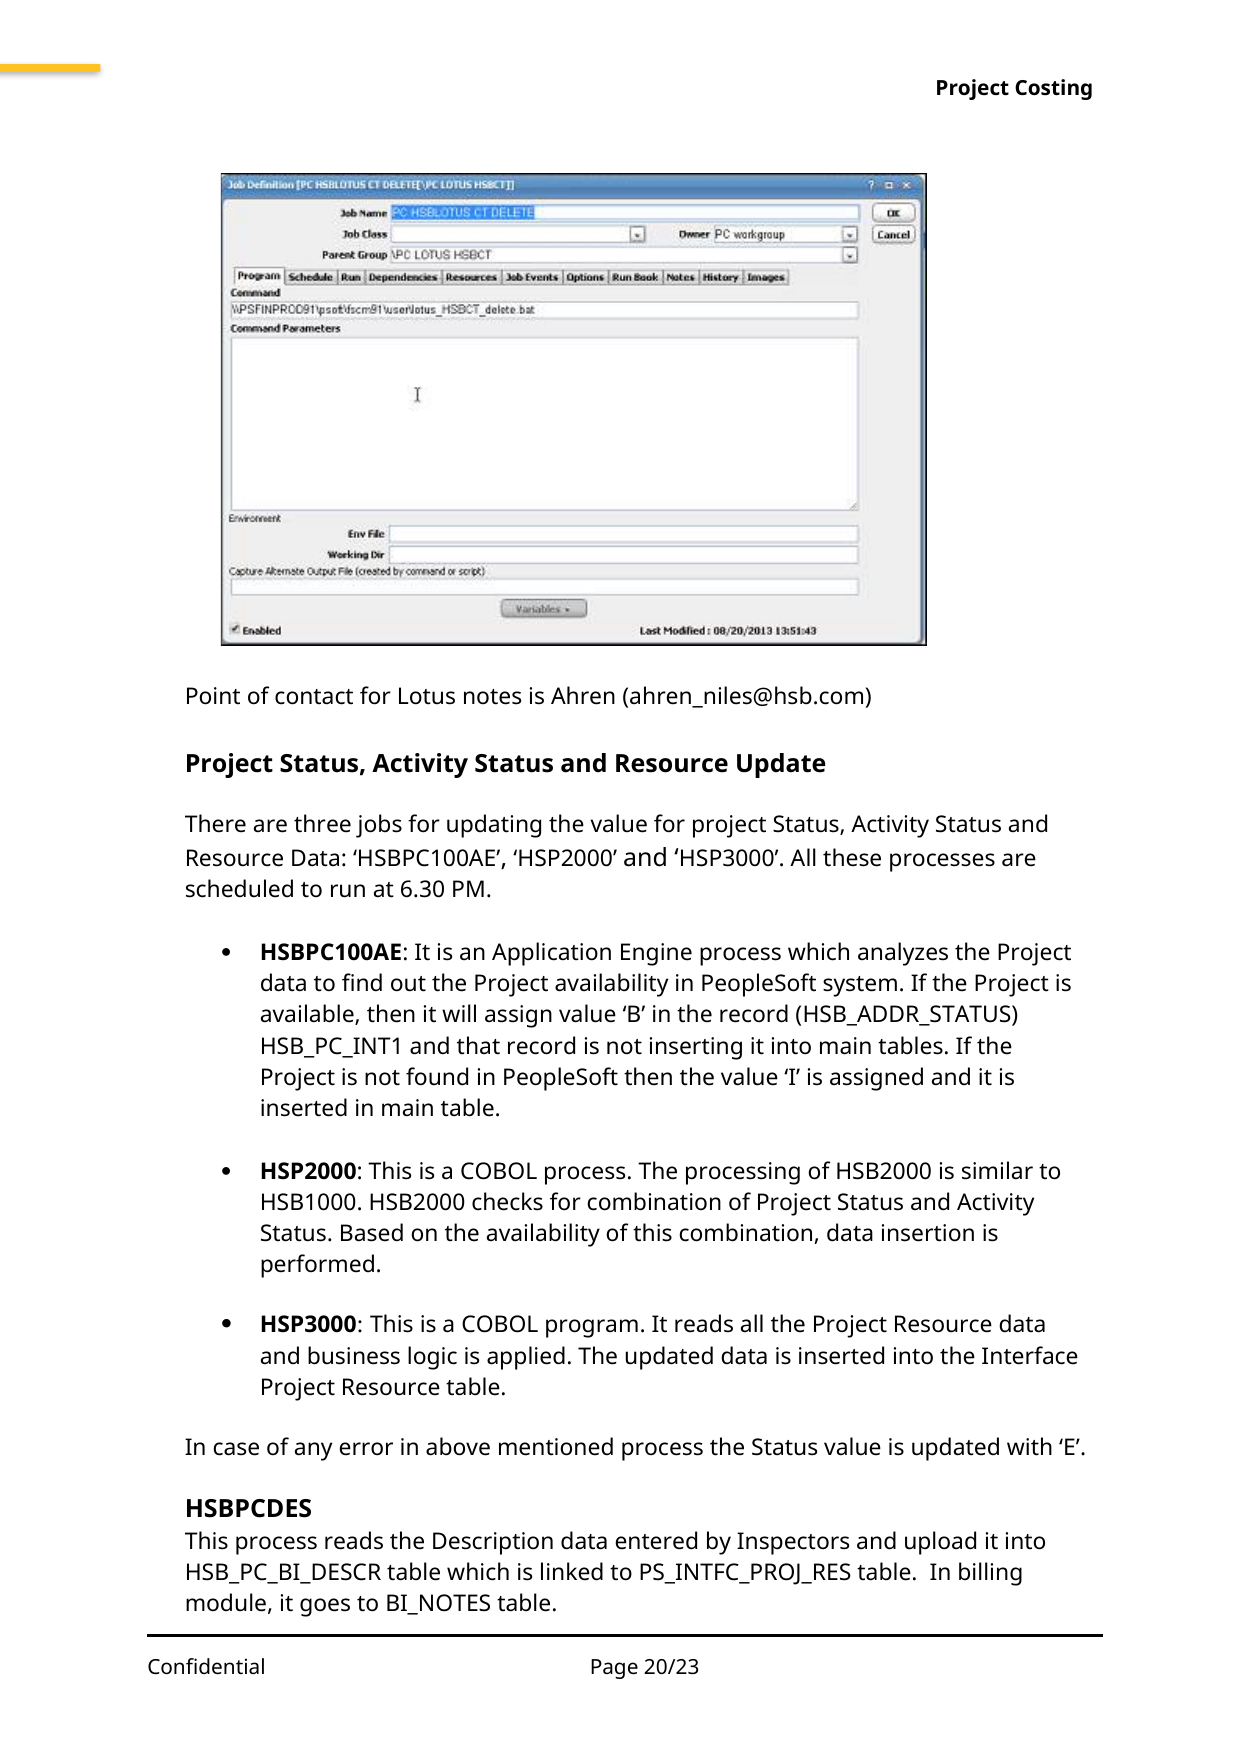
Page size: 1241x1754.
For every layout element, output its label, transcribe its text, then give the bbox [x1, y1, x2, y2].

text Project Status, Activity Status and Resource Update [184, 745, 1093, 779]
text This process reads the Description data entered by Inspectors and upload it into HSB_PC_BI_DESCR table which is linked to PS_INTFC_PROJ_RES table. In billing module, it goes to BI_NOTES table. [184, 1525, 1093, 1619]
text There are three jobs for updating the value for project Status, Activity Status and Resource Data: ‘HSBPC100AE’, ‘HSP2000’ and ‘HSP3000’. All these processes are scheduled to run at 6.30 PM. [184, 808, 1093, 904]
list HSP2000: This is a COBOL process. The processing of HSB2000 is similar to HSB1000. HSB2000 checks for combination of Project Status and Activity Status. Based on the availability of this combination, data insertion is performed. [222, 1154, 1093, 1279]
text In case of any error in above mentioned process the Status value is updated with ‘E’. [184, 1431, 1093, 1462]
list HSBPC100AE: It is an Application Engine process which analyzes the Project data to find out the Project availability in PeopleSoft system. If the Project is available, then it will assign value ‘B’ in the record (HSB_ADDR_STATUS) HSB_PC_INT1 and that record is not inserting it into main tables. If the Project is not found in PeopleSoft then the value ‘I’ is assigned and it is inserted in main table. [222, 936, 1093, 1123]
text HSBPCDES [184, 1491, 1093, 1525]
list HSP3000: This is a COBOL program. It reads all the Project Resource data and business logic is applied. The updated data is inserted into the Interface Project Resource table. [222, 1308, 1093, 1402]
text Point of contact for Lotus notes is Ahren (ahren_niles@hsb.com) [147, 680, 1093, 711]
picture [220, 173, 927, 646]
